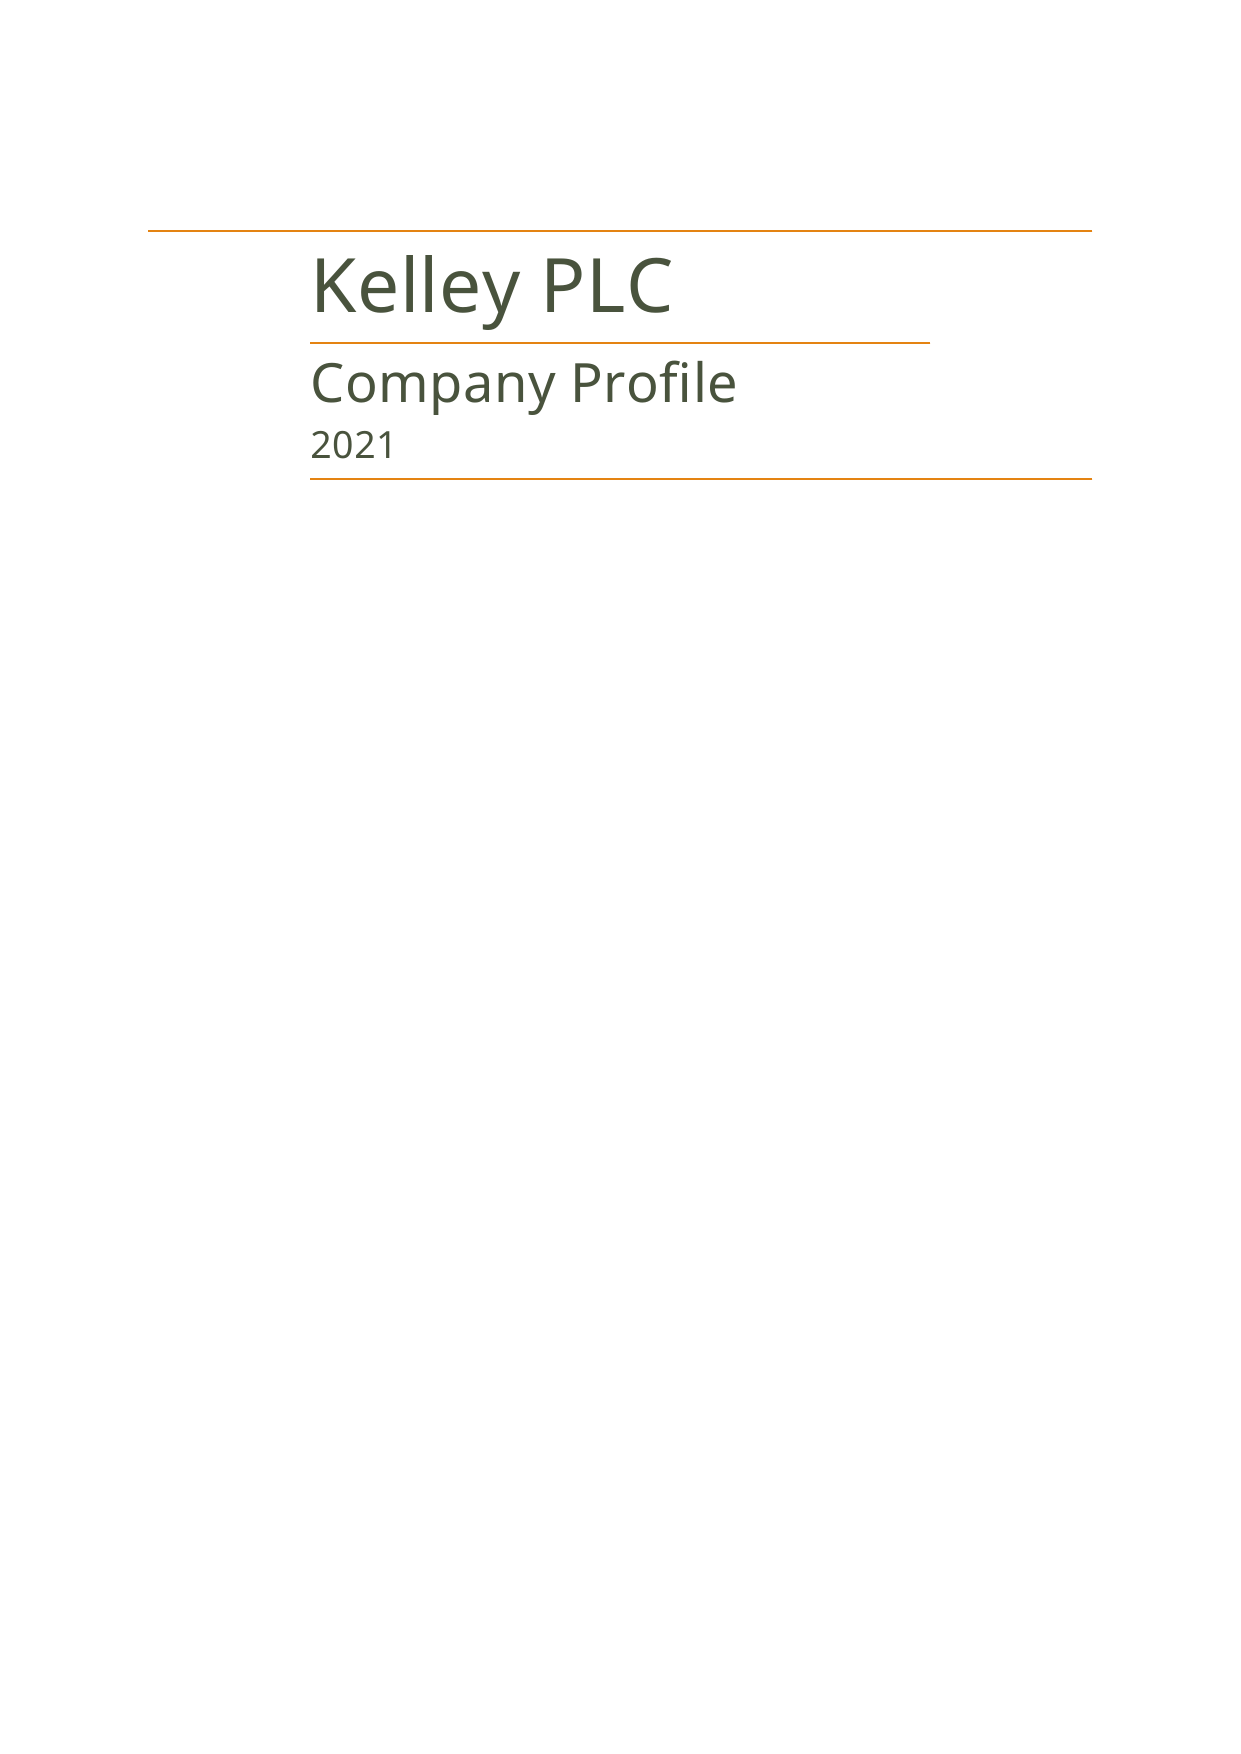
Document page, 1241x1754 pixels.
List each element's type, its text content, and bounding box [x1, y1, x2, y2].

title 2021 [310, 418, 1092, 478]
title Company Profile [310, 344, 1092, 418]
title Kelley PLC [310, 232, 930, 342]
